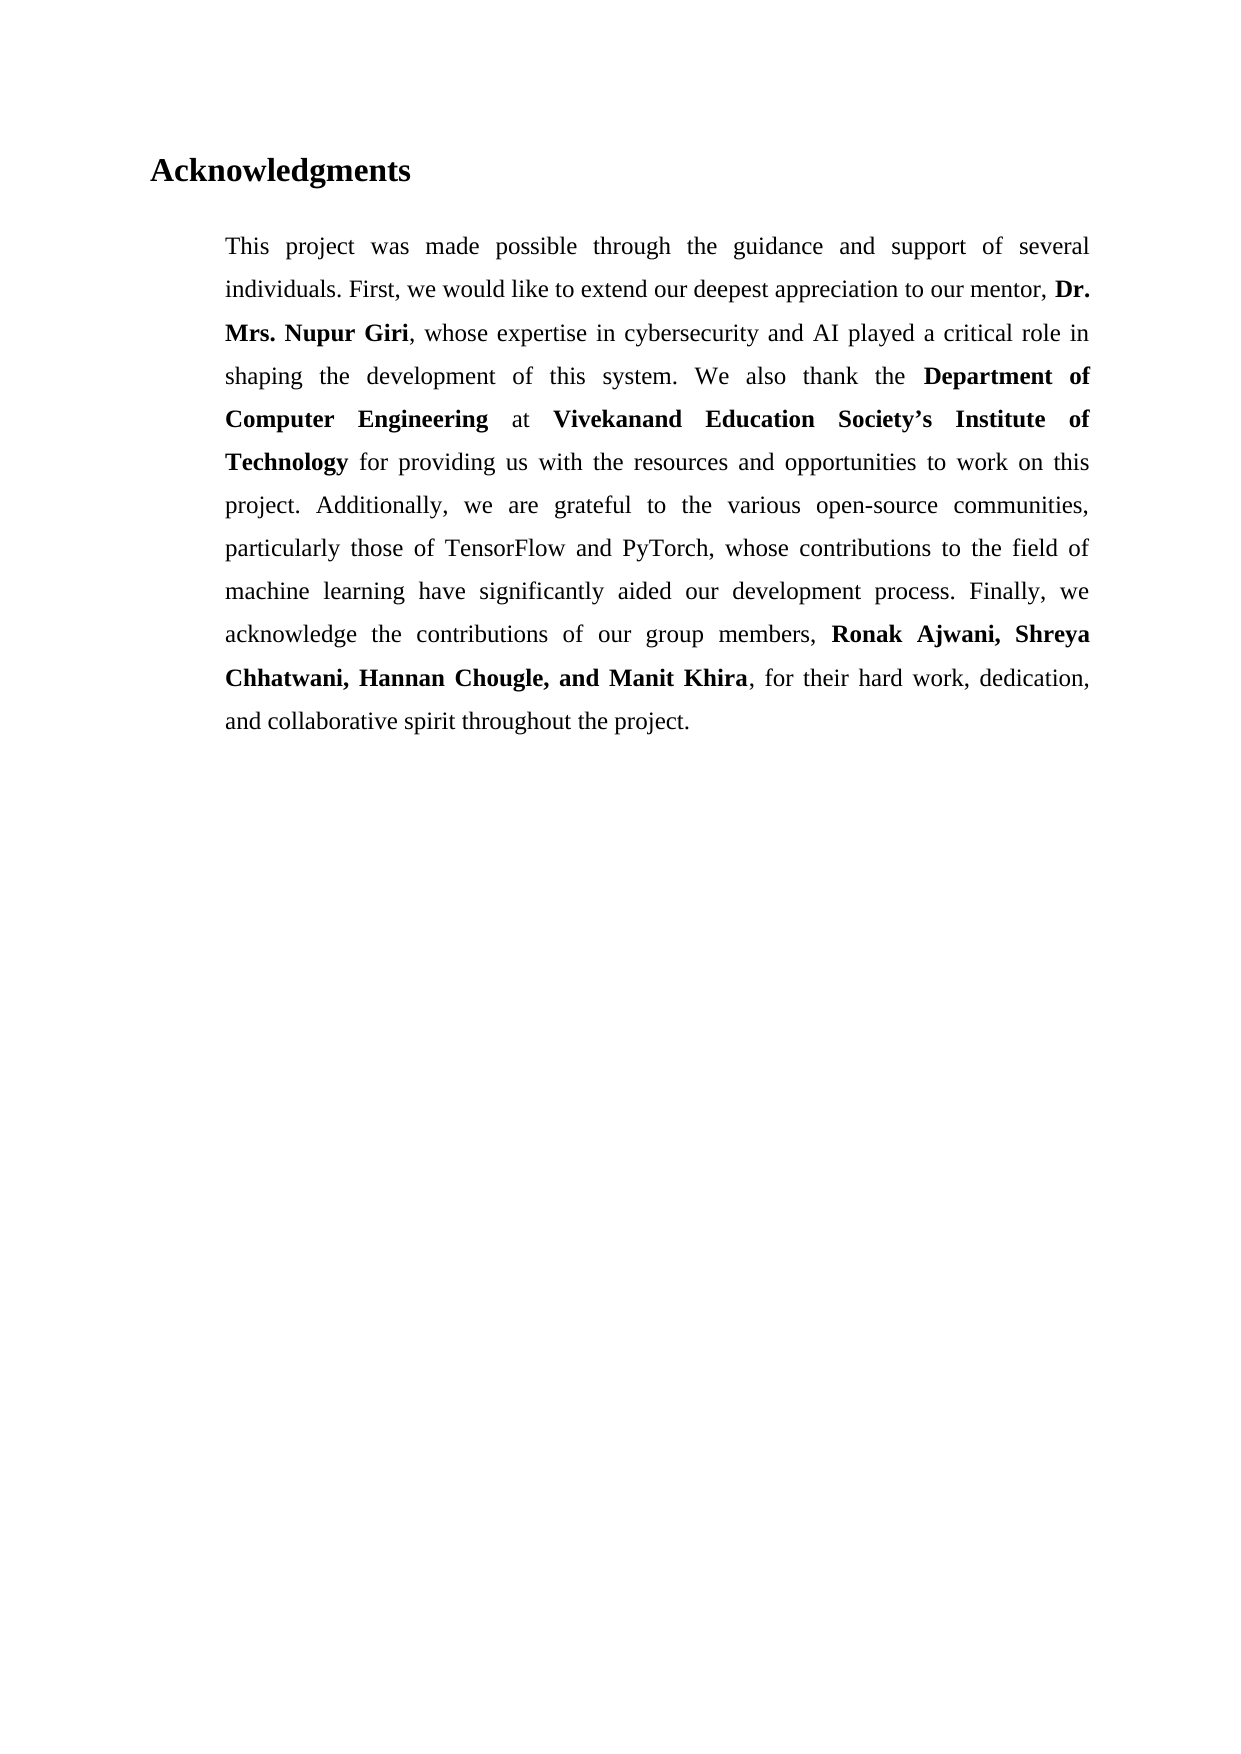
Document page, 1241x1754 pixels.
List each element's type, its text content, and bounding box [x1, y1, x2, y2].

text This project was made possible through the guidance and support of several individuals. First, we would like to extend our deepest appreciation to our mentor, Dr. Mrs. Nupur Giri, whose expertise in cybersecurity and AI played a critical role in shaping the development of this system. We also thank the Department of Computer Engineering at Vivekanand Education Society’s Institute of Technology for providing us with the resources and opportunities to work on this project. Additionally, we are grateful to the various open-source communities, particularly those of TensorFlow and PyTorch, whose contributions to the field of machine learning have significantly aided our development process. Finally, we acknowledge the contributions of our group members, Ronak Ajwani, Shreya Chhatwani, Hannan Chougle, and Manit Khira, for their hard work, dedication, and collaborative spirit throughout the project. [225, 231, 1090, 734]
subtitle Acknowledgments [150, 150, 1090, 188]
